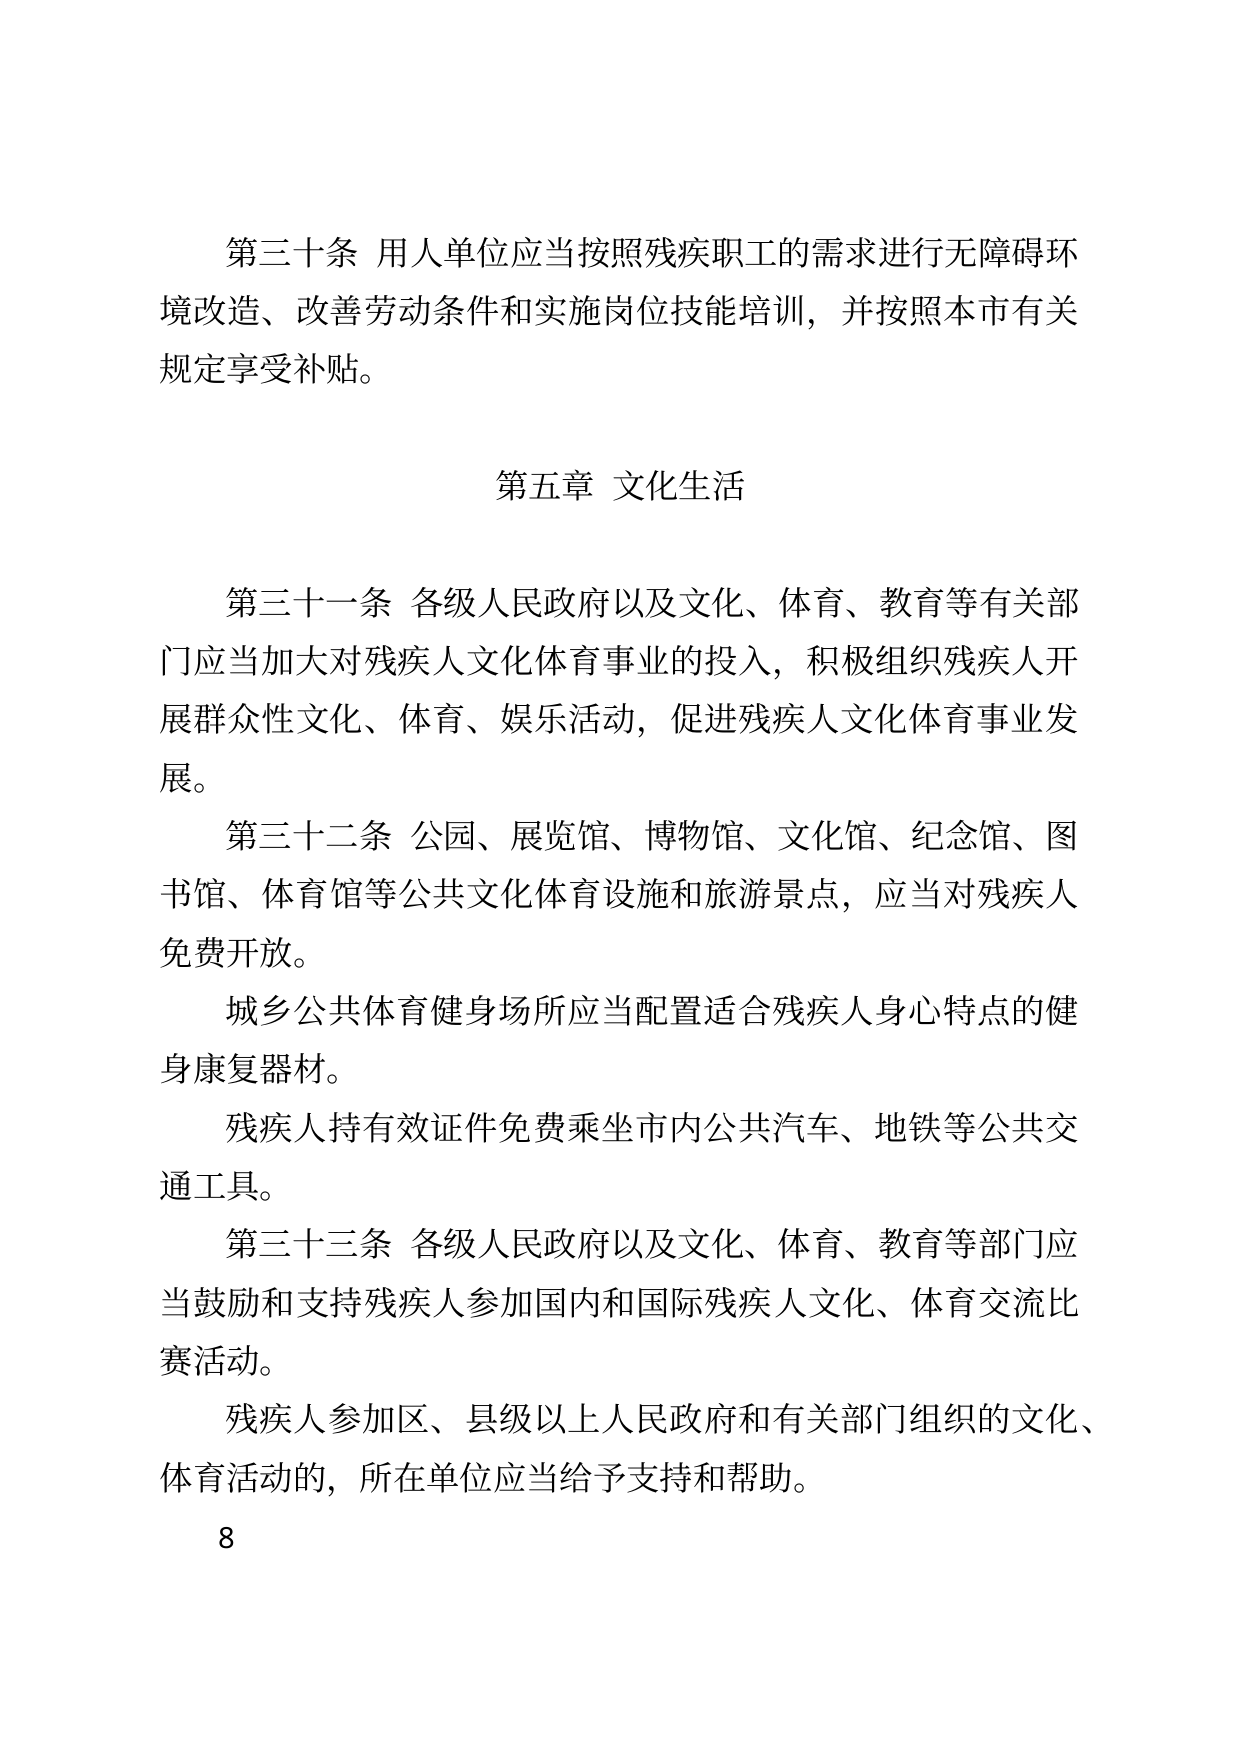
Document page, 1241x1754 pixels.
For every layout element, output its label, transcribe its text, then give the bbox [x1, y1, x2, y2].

text 第三十三条 各级人民政府以及文化、体育、教育等部门应当鼓励和支持残疾人参加国内和国际残疾人文化、体育交流比赛活动。 [159, 1210, 1081, 1385]
text 第三十二条 公园、展览馆、博物馆、文化馆、纪念馆、图书馆、体育馆等公共文化体育设施和旅游景点，应当对残疾人免费开放。 [159, 802, 1081, 977]
text 残疾人参加区、县级以上人民政府和有关部门组织的文化、体育活动的，所在单位应当给予支持和帮助。 [159, 1385, 1081, 1502]
text 第五章 文化生活 [159, 452, 1081, 510]
text 残疾人持有效证件免费乘坐市内公共汽车、地铁等公共交通工具。 [159, 1093, 1081, 1210]
text 城乡公共体育健身场所应当配置适合残疾人身心特点的健身康复器材。 [159, 977, 1081, 1093]
text 第三十条 用人单位应当按照残疾职工的需求进行无障碍环境改造、改善劳动条件和实施岗位技能培训，并按照本市有关规定享受补贴。 [159, 218, 1081, 393]
text 第三十一条 各级人民政府以及文化、体育、教育等有关部门应当加大对残疾人文化体育事业的投入，积极组织残疾人开展群众性文化、体育、娱乐活动，促进残疾人文化体育事业发展。 [159, 568, 1081, 802]
